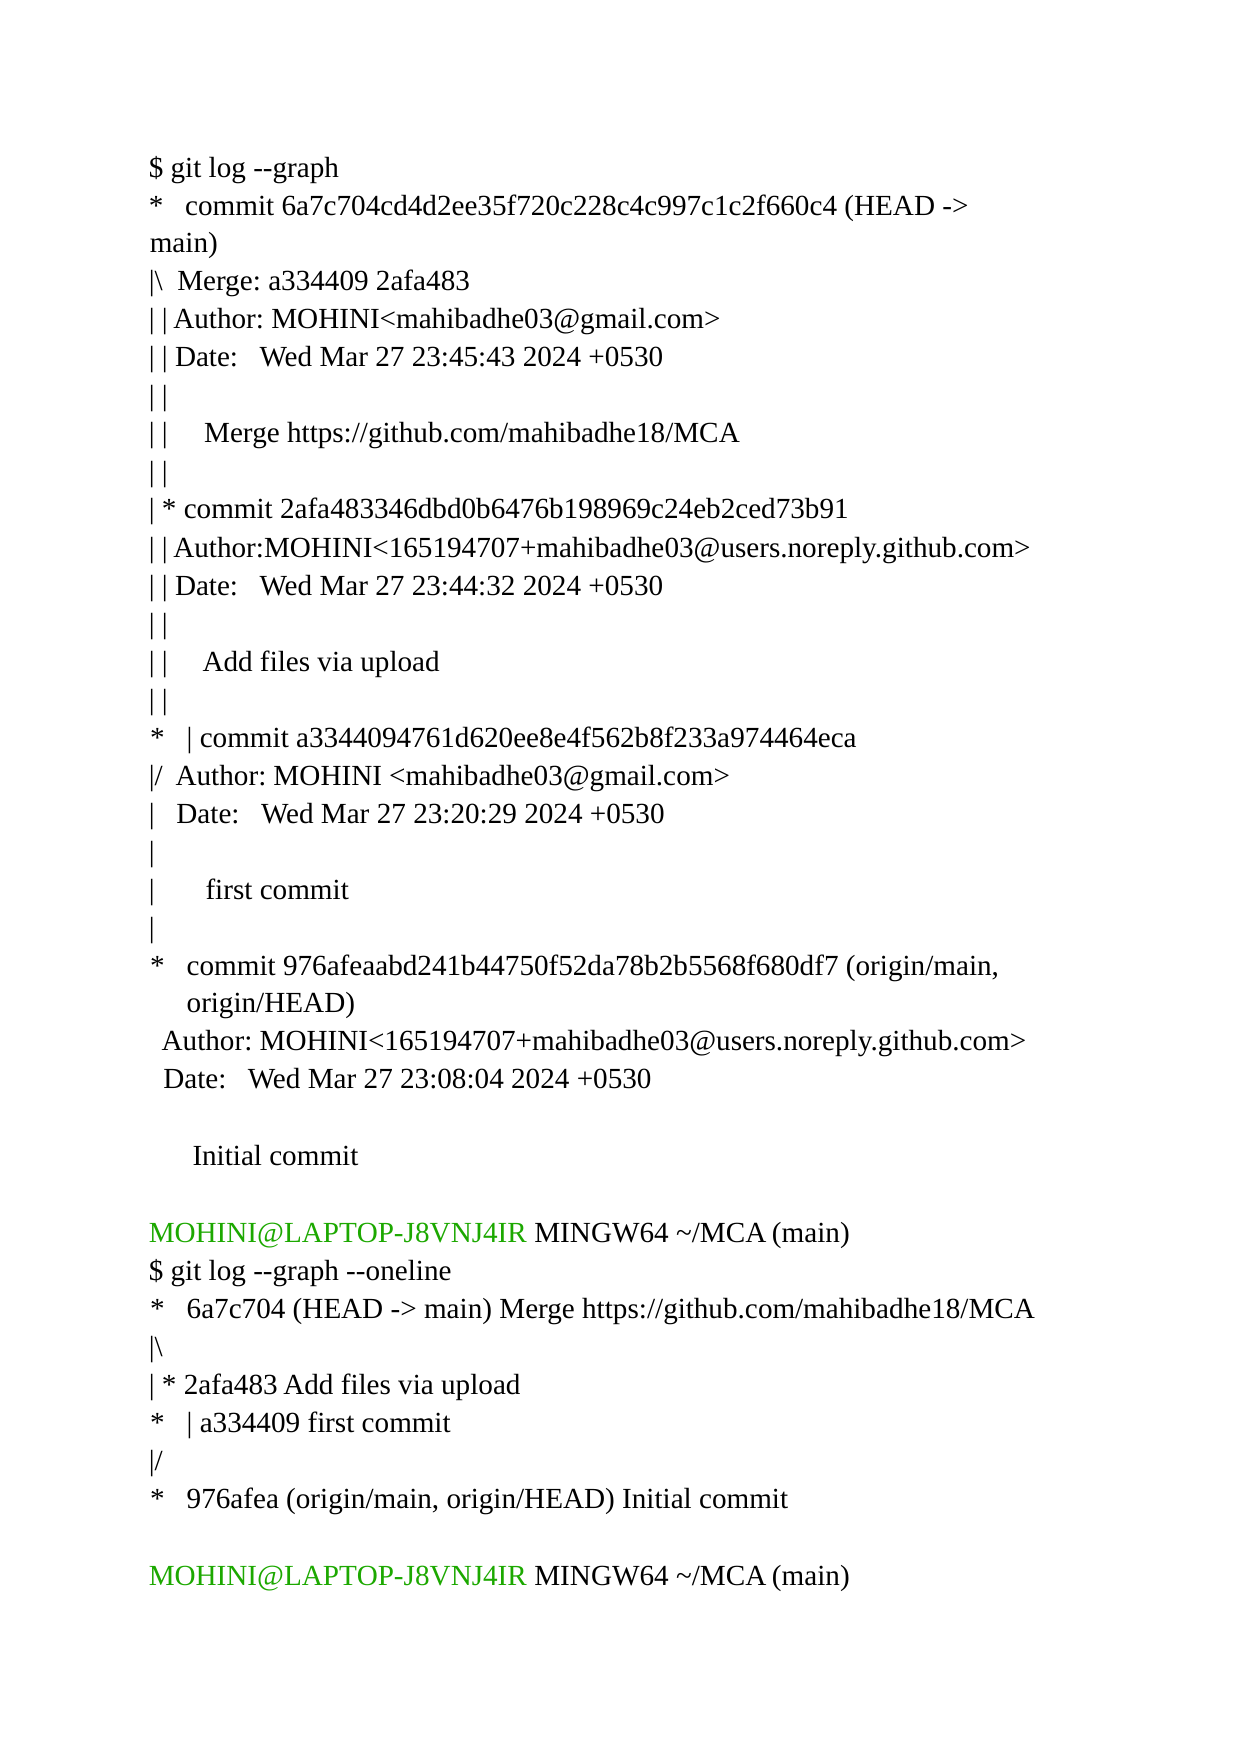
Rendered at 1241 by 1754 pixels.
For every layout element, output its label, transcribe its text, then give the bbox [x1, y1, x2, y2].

text Date: Wed Mar 27 23:08:04 2024 +0530 [148, 1061, 1034, 1095]
text | | [148, 606, 1034, 639]
text | [148, 910, 1034, 943]
text | | [148, 682, 1034, 715]
text | first commit [148, 872, 1034, 905]
text | | Date: Wed Mar 27 23:44:32 2024 +0530 [148, 568, 1034, 601]
text | | Add files via upload [148, 644, 1034, 677]
text Initial commit [148, 1138, 1034, 1172]
text | | [148, 454, 1034, 487]
text | * commit 2afa483346dbd0b6476b198969c24eb2ced73b91 [148, 492, 1034, 525]
text | Date: Wed Mar 27 23:20:29 2024 +0530 [148, 796, 1034, 829]
text $ git log --graph --oneline [148, 1253, 1034, 1286]
text | | Merge https://github.com/mahibadhe18/MCA [148, 416, 1034, 449]
list | commit a3344094761d620ee8e4f562b8f233a974464eca [150, 720, 1034, 753]
text | | [148, 378, 1034, 411]
text |/ Author: MOHINI <mahibadhe03@gmail.com> [148, 758, 1034, 791]
text |\ [148, 1329, 1034, 1362]
text * commit 6a7c704cd4d2ee35f720c228c4c997c1c2f660c4 (HEAD -> main) [148, 188, 1034, 259]
text Author: MOHINI<165194707+mahibadhe03@users.noreply.github.com> [148, 1023, 1034, 1057]
list 976afea (origin/main, origin/HEAD) Initial commit [150, 1481, 1034, 1514]
text $ git log --graph [148, 150, 1034, 183]
text |/ [148, 1443, 1034, 1476]
text | | Date: Wed Mar 27 23:45:43 2024 +0530 [148, 339, 1034, 373]
text MOHINI@LAPTOP-J8VNJ4IR MINGW64 ~/MCA (main) [148, 1558, 1034, 1592]
list 6a7c704 (HEAD -> main) Merge https://github.com/mahibadhe18/MCA [150, 1291, 1034, 1324]
text | * 2afa483 Add files via upload [148, 1367, 1034, 1400]
list | a334409 first commit [150, 1405, 1034, 1438]
text | | Author: MOHINI<mahibadhe03@gmail.com> [148, 302, 1034, 335]
text | | Author:MOHINI<165194707+mahibadhe03@users.noreply.github.com> [148, 530, 1034, 563]
text |\ Merge: a334409 2afa483 [148, 263, 1034, 297]
text | [148, 834, 1034, 867]
text MOHINI@LAPTOP-J8VNJ4IR MINGW64 ~/MCA (main) [148, 1215, 1034, 1248]
list commit 976afeaabd241b44750f52da78b2b5568f680df7 (origin/main, origin/HEAD) [150, 948, 1034, 1019]
